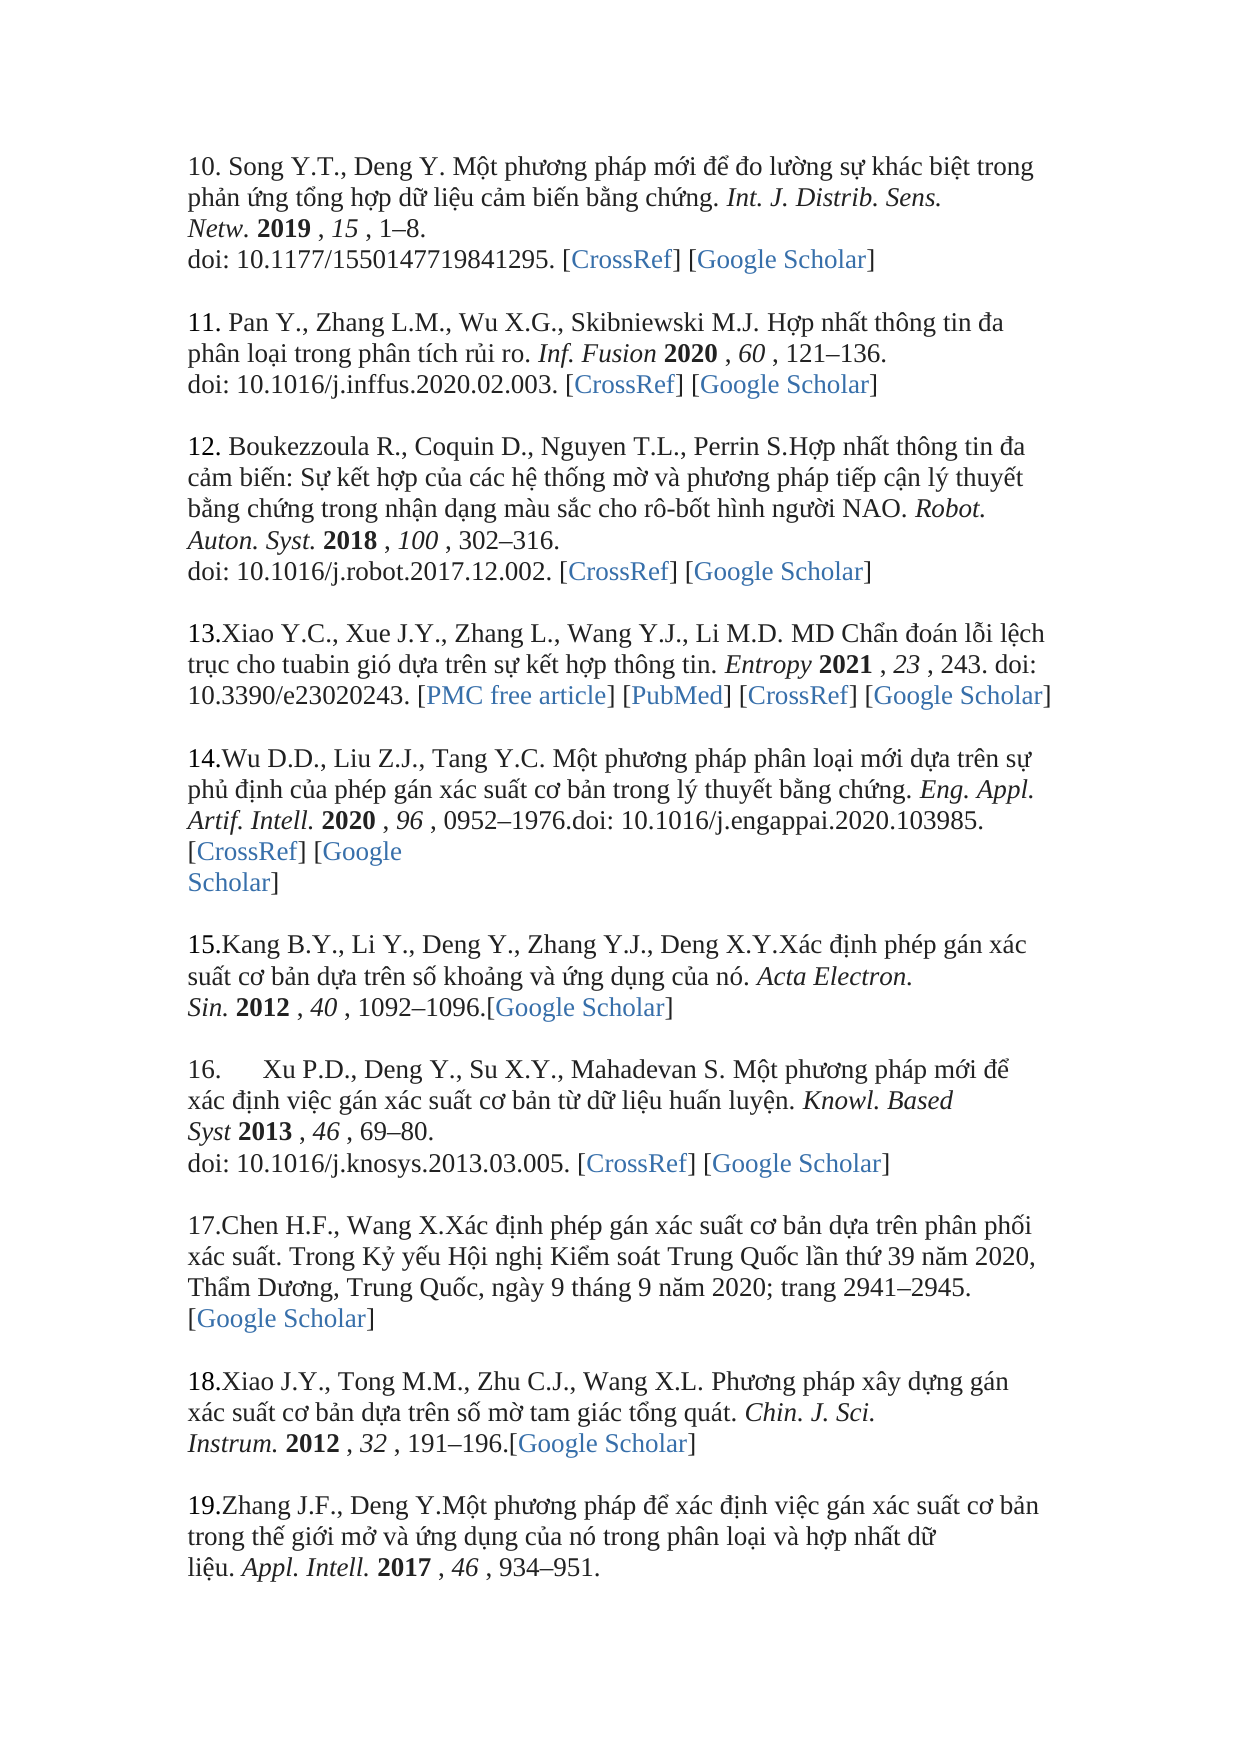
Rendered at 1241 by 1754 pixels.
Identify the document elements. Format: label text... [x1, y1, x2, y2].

text 18.Xiao J.Y., Tong M.M., Zhu C.J., Wang X.L. Phương pháp xây dựng gán xác suất cơ bản dựa trên số mờ tam giác tổng quát. Chin. J. Sci. Instrum. 2012 , 32 , 191–196.[Google Scholar] [187, 1365, 711, 1420]
text 13.Xiao Y.C., Xue J.Y., Zhang L., Wang Y.J., Li M.D. MD Chẩn đoán lỗi lệch trục cho tuabin gió dựa trên sự kết hợp thông tin. Entropy 2021 , 23 , 243. doi: 10.3390/e23020243. [PMC free article] [PubMed] [CrossRef] [Google Scholar] [187, 617, 1053, 711]
list Boukezzoula R., Coquin D., Nguyen T.L., Perrin S.Hợp nhất thông tin đa cảm biến: Sự kết hợp của các hệ thống mờ và phương pháp tiếp cận lý thuyết bằng chứng trong nhận dạng màu sắc cho rô-bốt hình người NAO. Robot. Auton. Syst. 2018 , 100 , 302–316. [560, 430, 1053, 555]
list Xu P.D., Deng Y., Su X.Y., Mahadevan S. Một phương pháp mới để xác định việc gán xác suất cơ bản từ dữ liệu huấn luyện. Knowl. Based Syst 2013 , 46 , 69–80. [187, 1053, 733, 1108]
list Song Y.T., Deng Y. Một phương pháp mới để đo lường sự khác biệt trong phản ứng tổng hợp dữ liệu cảm biến bằng chứng. Int. J. Distrib. Sens. Netw. 2019 , 15 , 1–8. [426, 150, 1053, 243]
text doi: 10.1016/j.inffus.2020.02.003. [CrossRef] [Google Scholar] [187, 368, 1053, 399]
list doi: 10.1016/j.knosys.2013.03.005. [CrossRef] [Google Scholar] [187, 1147, 1053, 1178]
list Xu P.D., Deng Y., Su X.Y., Mahadevan S. Một phương pháp mới để xác định việc gán xác suất cơ bản từ dữ liệu huấn luyện. Knowl. Based Syst 2013 , 46 , 69–80. [434, 1053, 1053, 1147]
list Pan Y., Zhang L.M., Wu X.G., Skibniewski M.J. Hợp nhất thông tin đa phân loại trong phân tích rủi ro. Inf. Fusion 2020 , 60 , 121–136. [887, 306, 1053, 368]
text doi: 10.1177/1550147719841295. [CrossRef] [Google Scholar] [187, 243, 1053, 274]
list Song Y.T., Deng Y. Một phương pháp mới để đo lường sự khác biệt trong phản ứng tổng hợp dữ liệu cảm biến bằng chứng. Int. J. Distrib. Sens. Netw. 2019 , 15 , 1–8. [187, 150, 452, 211]
text 17.Chen H.F., Wang X.Xác định phép gán xác suất cơ bản dựa trên phân phối xác suất. Trong Kỷ yếu Hội nghị Kiểm soát Trung Quốc lần thứ 39 năm 2020, Thẩm Dương, Trung Quốc, ngày 9 tháng 9 năm 2020; trang 2941–2945.[Google Scholar] [187, 1209, 1053, 1333]
text 15.Kang B.Y., Li Y., Deng Y., Zhang Y.J., Deng X.Y.Xác định phép gán xác suất cơ bản dựa trên số khoảng và ứng dụng của nó. Acta Electron. Sin. 2012 , 40 , 1092–1096.[Google Scholar] [187, 929, 779, 1014]
text Scholar] [187, 866, 1053, 897]
list Boukezzoula R., Coquin D., Nguyen T.L., Perrin S.Hợp nhất thông tin đa cảm biến: Sự kết hợp của các hệ thống mờ và phương pháp tiếp cận lý thuyết bằng chứng trong nhận dạng màu sắc cho rô-bốt hình người NAO. Robot. Auton. Syst. 2018 , 100 , 302–316. [187, 430, 789, 498]
text doi: 10.1016/j.robot.2017.12.002. [CrossRef] [Google Scholar] [187, 555, 1053, 586]
list Pan Y., Zhang L.M., Wu X.G., Skibniewski M.J. Hợp nhất thông tin đa phân loại trong phân tích rủi ro. Inf. Fusion 2020 , 60 , 121–136. [187, 306, 767, 368]
text 15.Kang B.Y., Li Y., Deng Y., Zhang Y.J., Deng X.Y.Xác định phép gán xác suất cơ bản dựa trên số khoảng và ứng dụng của nó. Acta Electron. Sin. 2012 , 40 , 1092–1096.[Google Scholar] [486, 929, 1053, 1022]
text 19.Zhang J.F., Deng Y.Một phương pháp để xác định việc gán xác suất cơ bản trong thế giới mở và ứng dụng của nó trong phân loại và hợp nhất dữ liệu. Appl. Intell. 2017 , 46 , 934–951. [187, 1489, 442, 1533]
text 18.Xiao J.Y., Tong M.M., Zhu C.J., Wang X.L. Phương pháp xây dựng gán xác suất cơ bản dựa trên số mờ tam giác tổng quát. Chin. J. Sci. Instrum. 2012 , 32 , 191–196.[Google Scholar] [509, 1365, 1053, 1458]
text 19.Zhang J.F., Deng Y.Một phương pháp để xác định việc gán xác suất cơ bản trong thế giới mở và ứng dụng của nó trong phân loại và hợp nhất dữ liệu. Appl. Intell. 2017 , 46 , 934–951. [600, 1489, 1053, 1583]
text 14.Wu D.D., Liu Z.J., Tang Y.C. Một phương pháp phân loại mới dựa trên sự phủ định của phép gán xác suất cơ bản trong lý thuyết bằng chứng. Eng. Appl. Artif. Intell. 2020 , 96 , 0952–1976.doi: 10.1016/j.engappai.2020.103985. [CrossRef] [Google [187, 742, 1053, 866]
